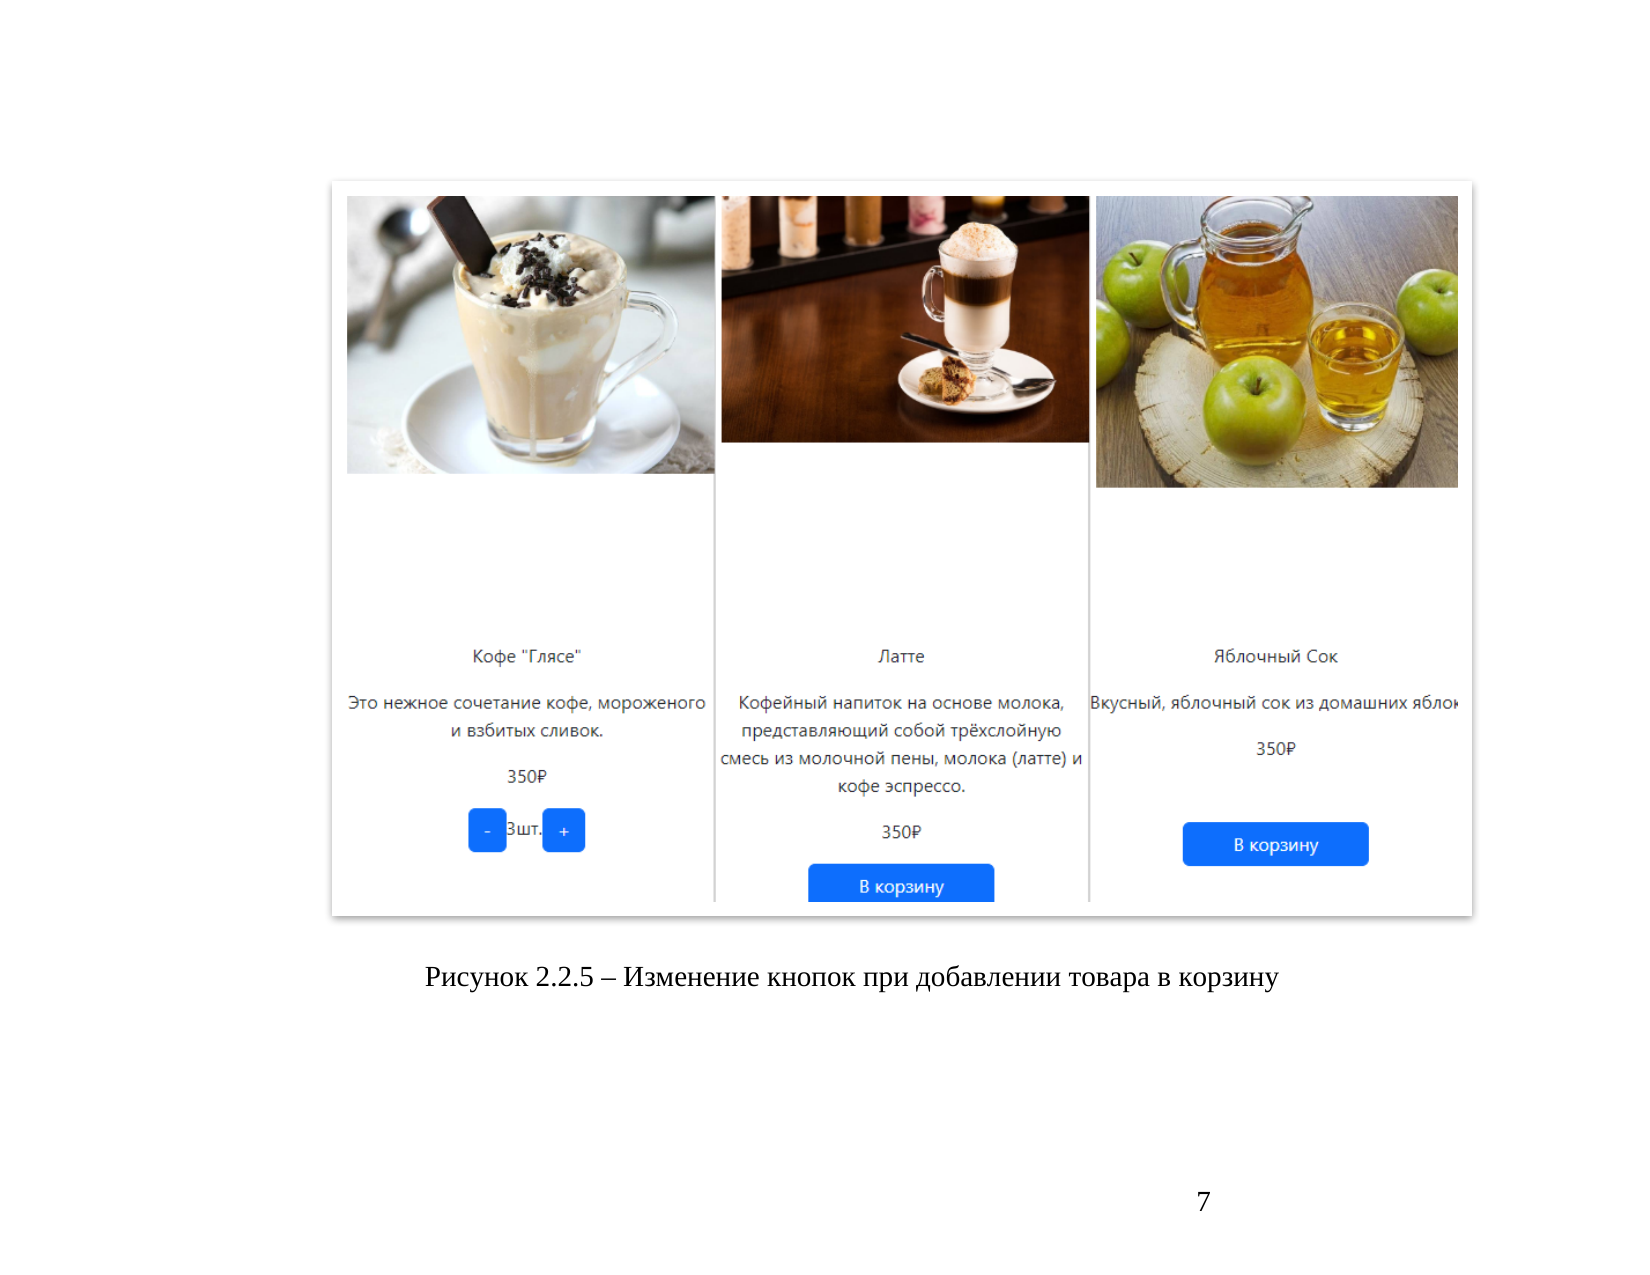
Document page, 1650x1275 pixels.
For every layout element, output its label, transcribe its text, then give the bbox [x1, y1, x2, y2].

picture [347, 196, 1458, 902]
text Рисунок 2.2.5 – Изменение кнопок при добавлении товара в корзину [177, 959, 1527, 993]
